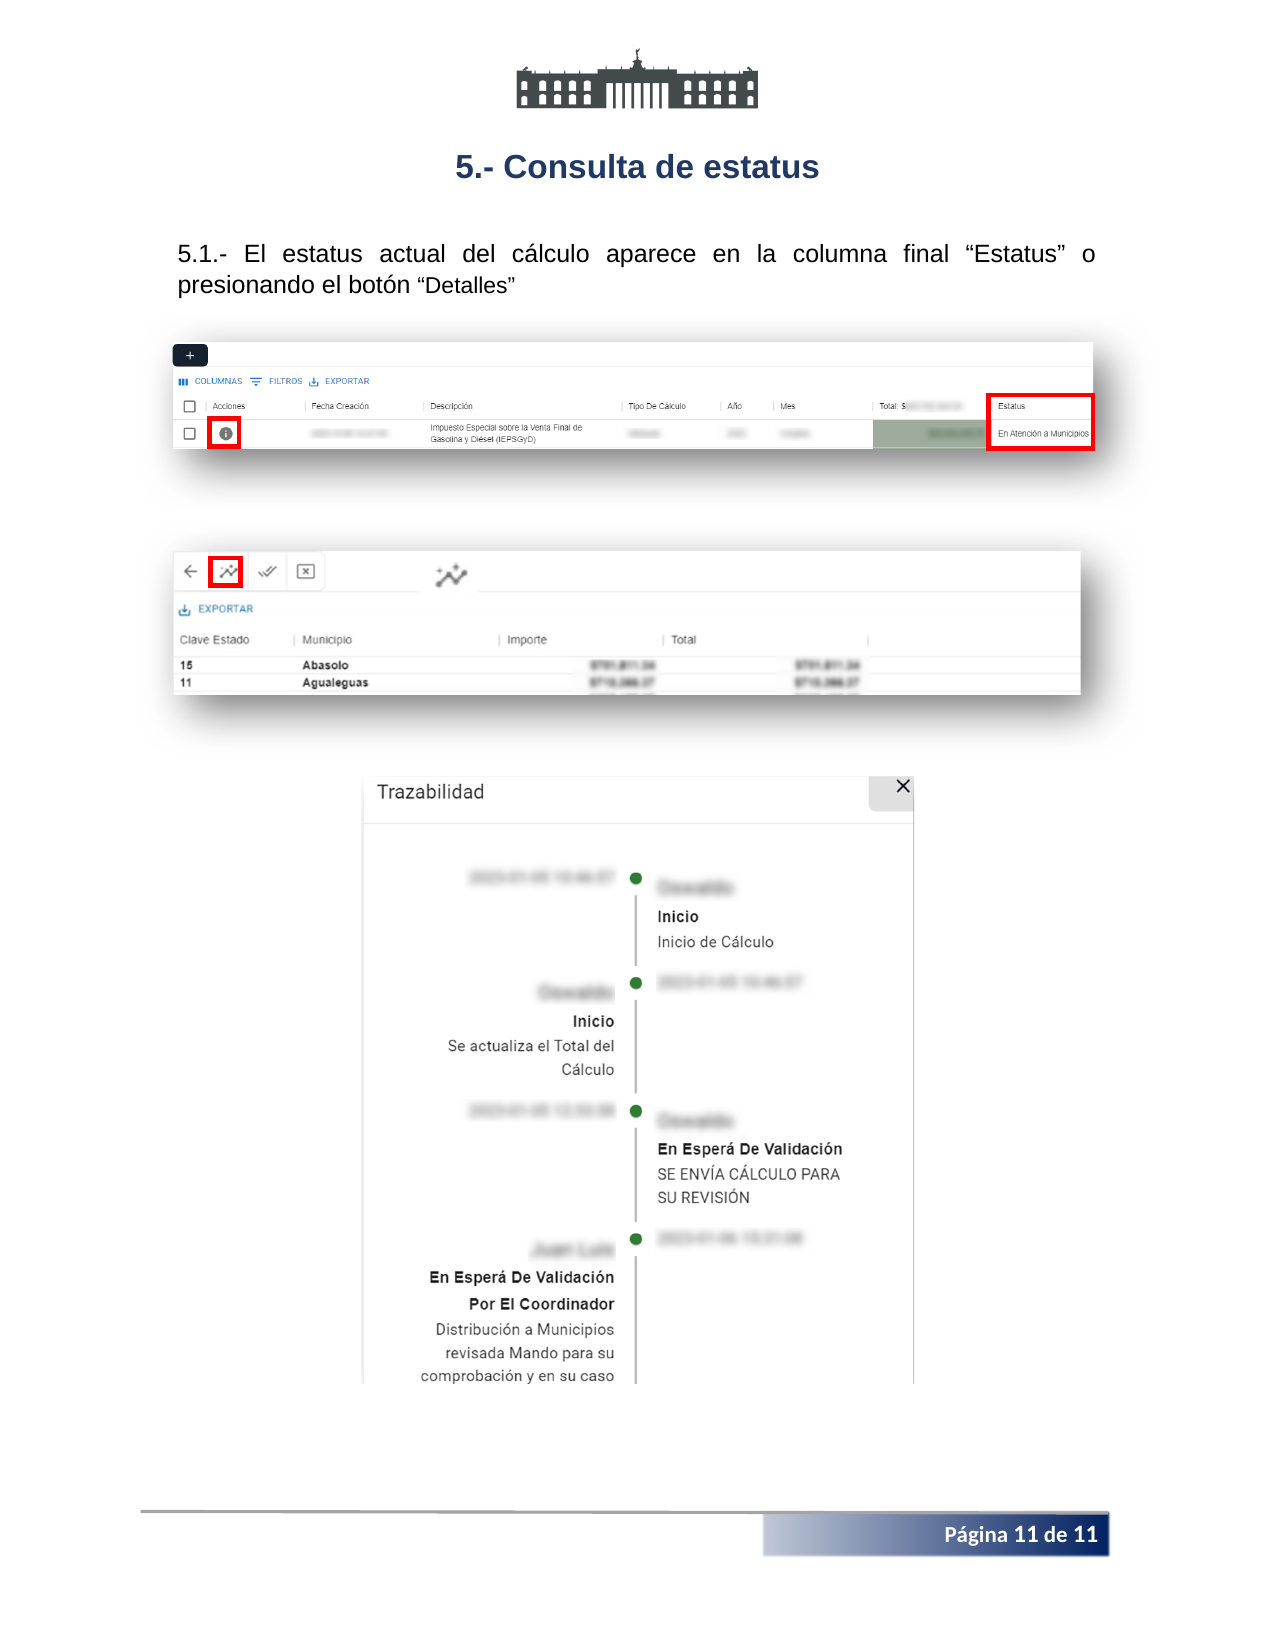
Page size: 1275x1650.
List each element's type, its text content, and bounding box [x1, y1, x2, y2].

picture [172, 551, 1081, 695]
subtitle 5.- Consulta de estatus [177, 148, 1098, 186]
picture [360, 776, 915, 1384]
picture [172, 342, 1094, 449]
picture [212, 421, 237, 444]
text 5.1.- El estatus actual del cálculo aparece en la columna final “Estatus” o presionando el botón “Detalles” [177, 239, 1098, 298]
picture [991, 397, 1091, 446]
picture [515, 45, 760, 123]
